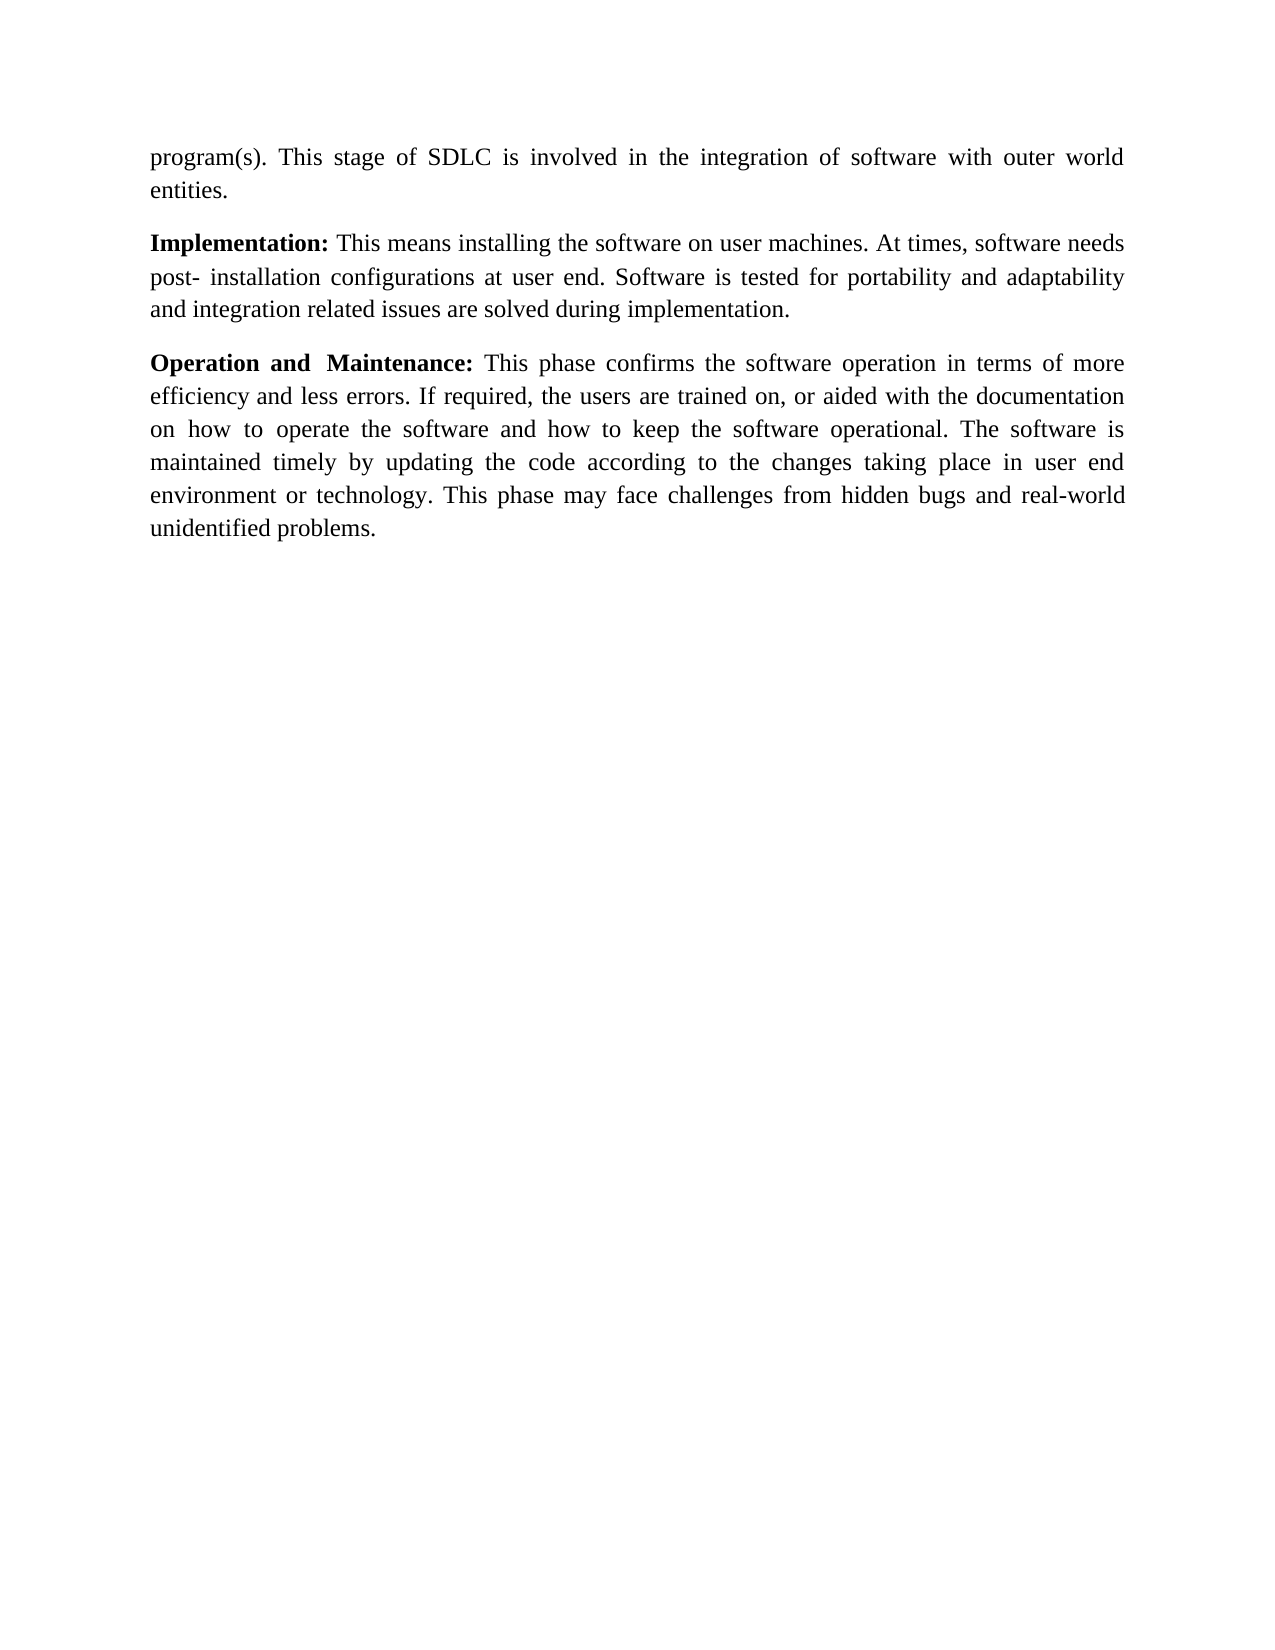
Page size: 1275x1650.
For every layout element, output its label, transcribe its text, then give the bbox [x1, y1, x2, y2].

text Operation and Maintenance: This phase confirms the software operation in terms of more efficiency and less errors. If required, the users are trained on, or aided with the documentation on how to operate the software and how to keep the software operational. The software is maintained timely by updating the code according to the changes taking place in user end environment or technology. This phase may face challenges from hidden bugs and real-world unidentified problems. [150, 348, 1125, 542]
text Implementation: This means installing the software on user machines. At times, software needs post- installation configurations at user end. Software is tested for portability and adaptability and integration related issues are solved during implementation. [150, 228, 1126, 323]
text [150, 142, 1125, 203]
